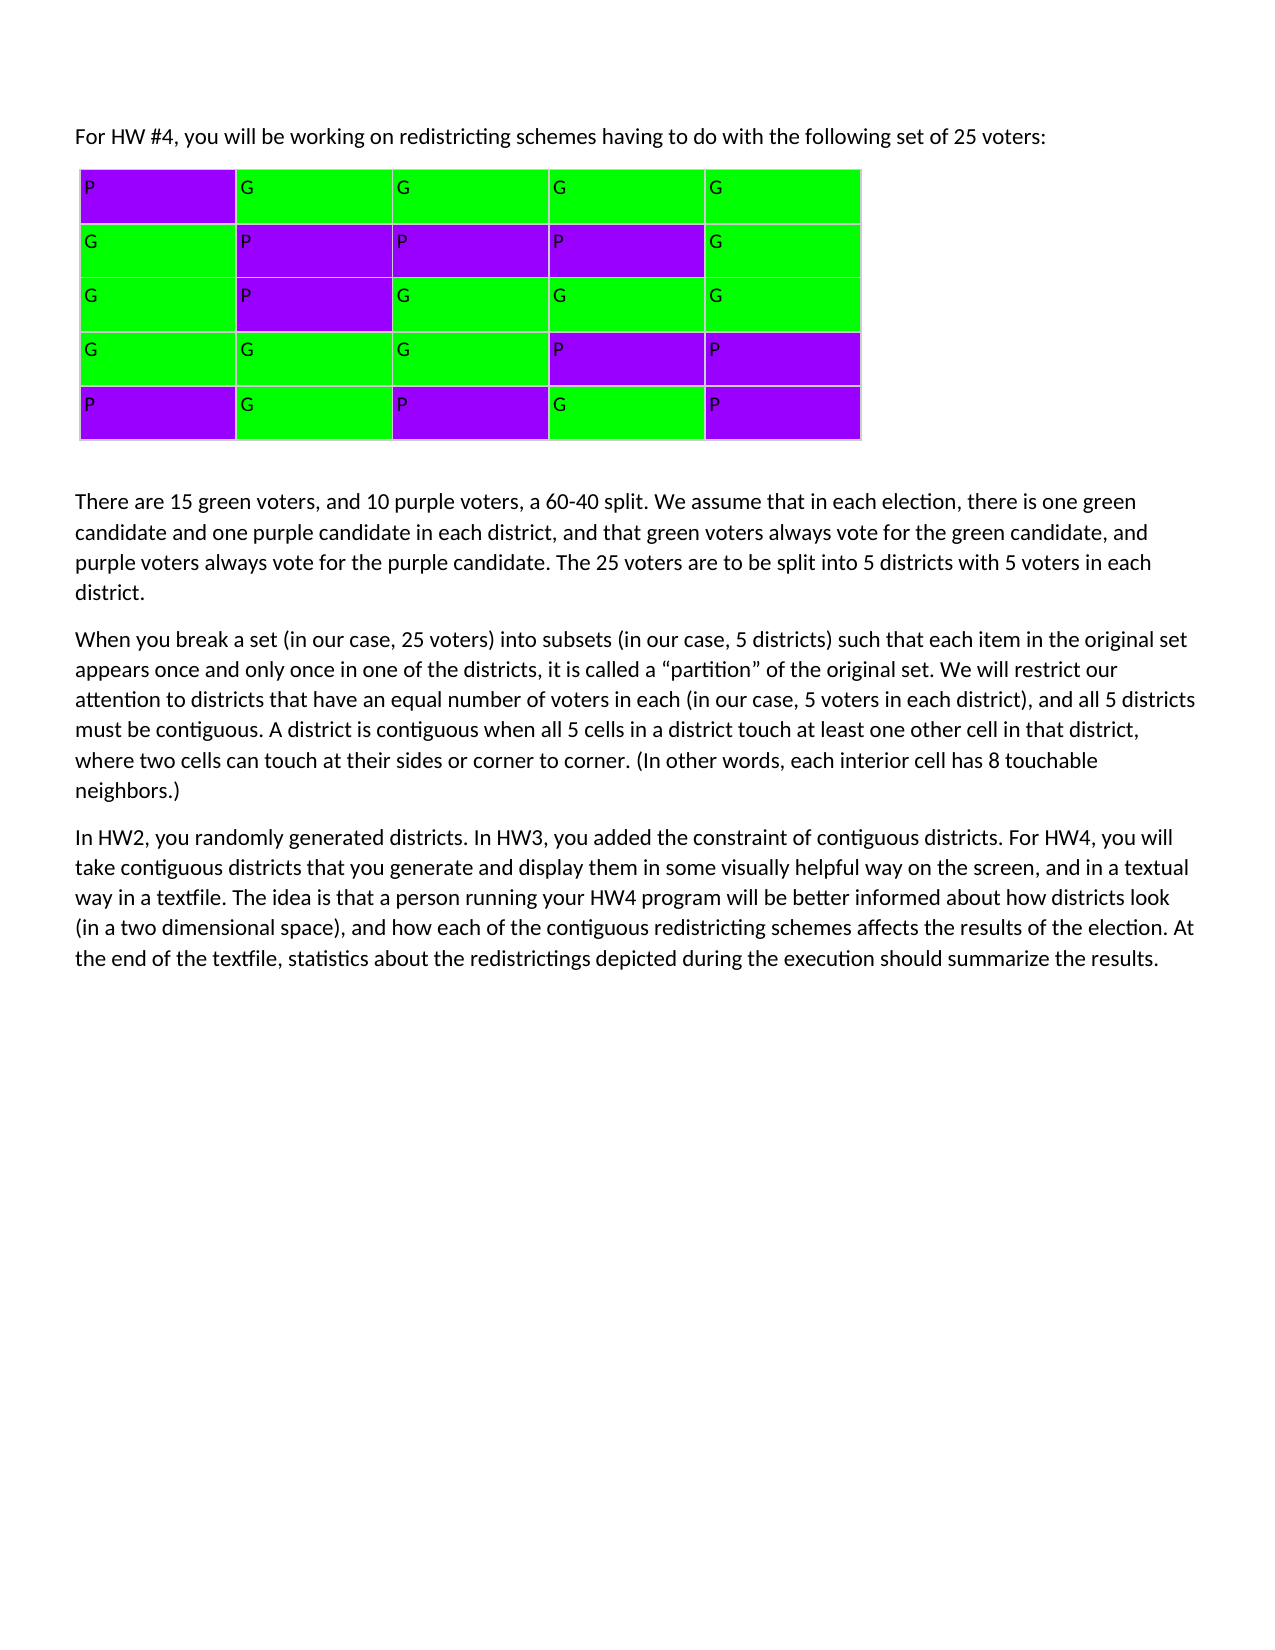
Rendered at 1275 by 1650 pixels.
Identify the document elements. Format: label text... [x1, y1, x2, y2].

table_cell G [81, 333, 235, 385]
table_header G [706, 170, 860, 223]
table_header G [237, 170, 392, 223]
table_cell G [706, 278, 860, 331]
table_cell G [550, 387, 704, 439]
table_cell P [393, 225, 548, 277]
table_header G [550, 170, 704, 223]
table_cell P [706, 387, 860, 439]
table_cell P [706, 333, 860, 385]
table_cell P [237, 278, 392, 331]
table_cell G [393, 278, 548, 331]
table_header P [81, 170, 235, 223]
table_header G [393, 170, 548, 223]
text There are 15 green voters, and 10 purple voters, a 60-40 split. We assume that in each election, there is one green candidate and one purple candidate in each district, and that green voters always vote for the green candidate, and purple voters always vote for the purple candidate. The 25 voters are to be split into 5 districts with 5 voters in each district. [75, 487, 1200, 606]
table_cell G [237, 387, 392, 439]
table_cell G [237, 333, 392, 385]
table_cell G [81, 278, 235, 331]
text In HW2, you randomly generated districts. In HW3, you added the constraint of contiguous districts. For HW4, you will take contiguous districts that you generate and display them in some visually helpful way on the screen, and in a textual way in a textfile. The idea is that a person running your HW4 program will be better informed about how districts look (in a two dimensional space), and how each of the contiguous redistricting schemes affects the results of the election. At the end of the textfile, statistics about the redistrictings depicted during the execution should summarize the results. [75, 823, 1200, 972]
table_cell P [550, 333, 704, 385]
table_cell G [550, 278, 704, 331]
table_cell P [81, 387, 235, 439]
table_cell P [237, 225, 392, 277]
table_cell P [393, 387, 548, 439]
table_cell G [706, 225, 860, 277]
text For HW #4, you will be working on redistricting schemes having to do with the following set of 25 voters: [75, 122, 1200, 150]
table_cell P [550, 225, 704, 277]
table_cell G [393, 333, 548, 385]
table_cell G [81, 225, 235, 277]
text When you break a set (in our case, 25 voters) into subsets (in our case, 5 districts) such that each item in the original set appears once and only once in one of the districts, it is called a “partition” of the original set. We will restrict our attention to districts that have an equal number of voters in each (in our case, 5 voters in each district), and all 5 districts must be contiguous. A district is contiguous when all 5 cells in a district touch at least one other cell in that district, where two cells can touch at their sides or corner to corner. (In other words, each interior cell has 8 touchable neighbors.) [75, 625, 1200, 804]
